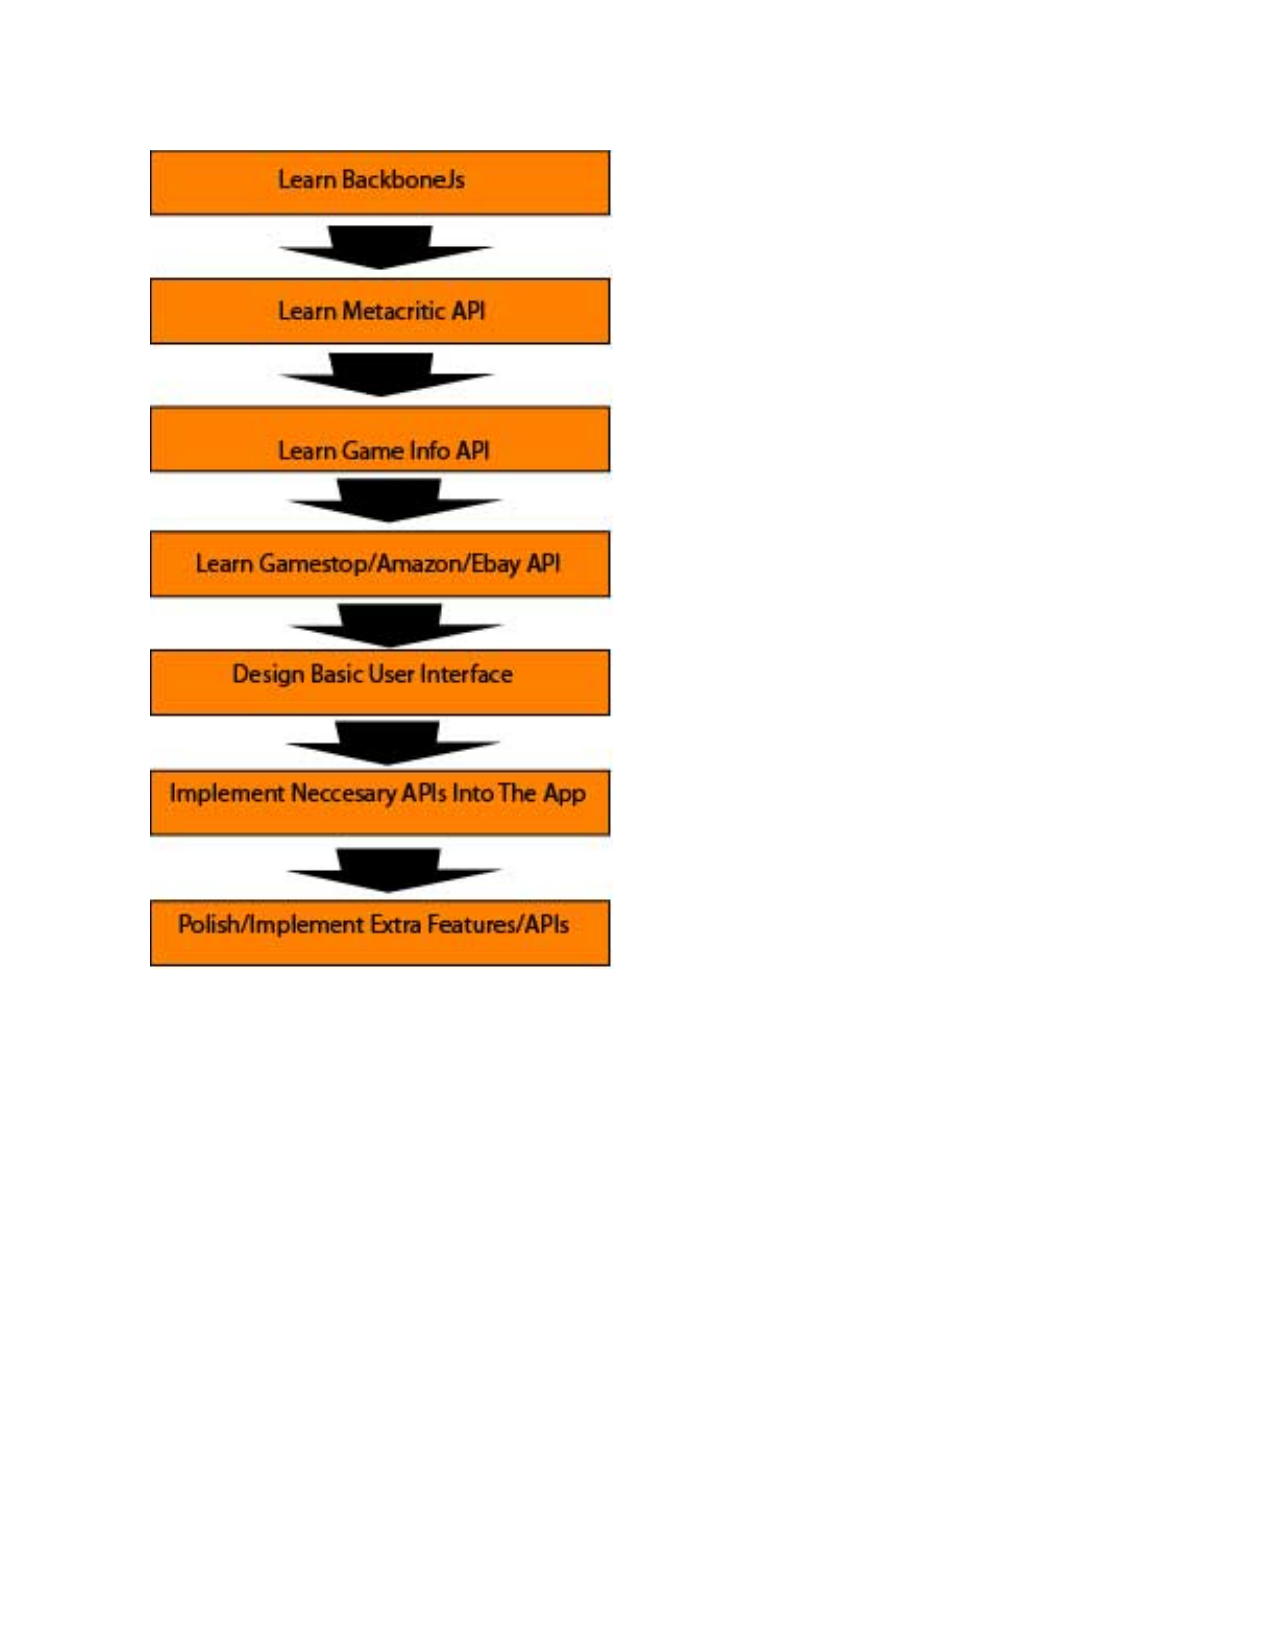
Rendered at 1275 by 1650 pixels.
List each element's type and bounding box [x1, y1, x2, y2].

picture [150, 150, 613, 969]
